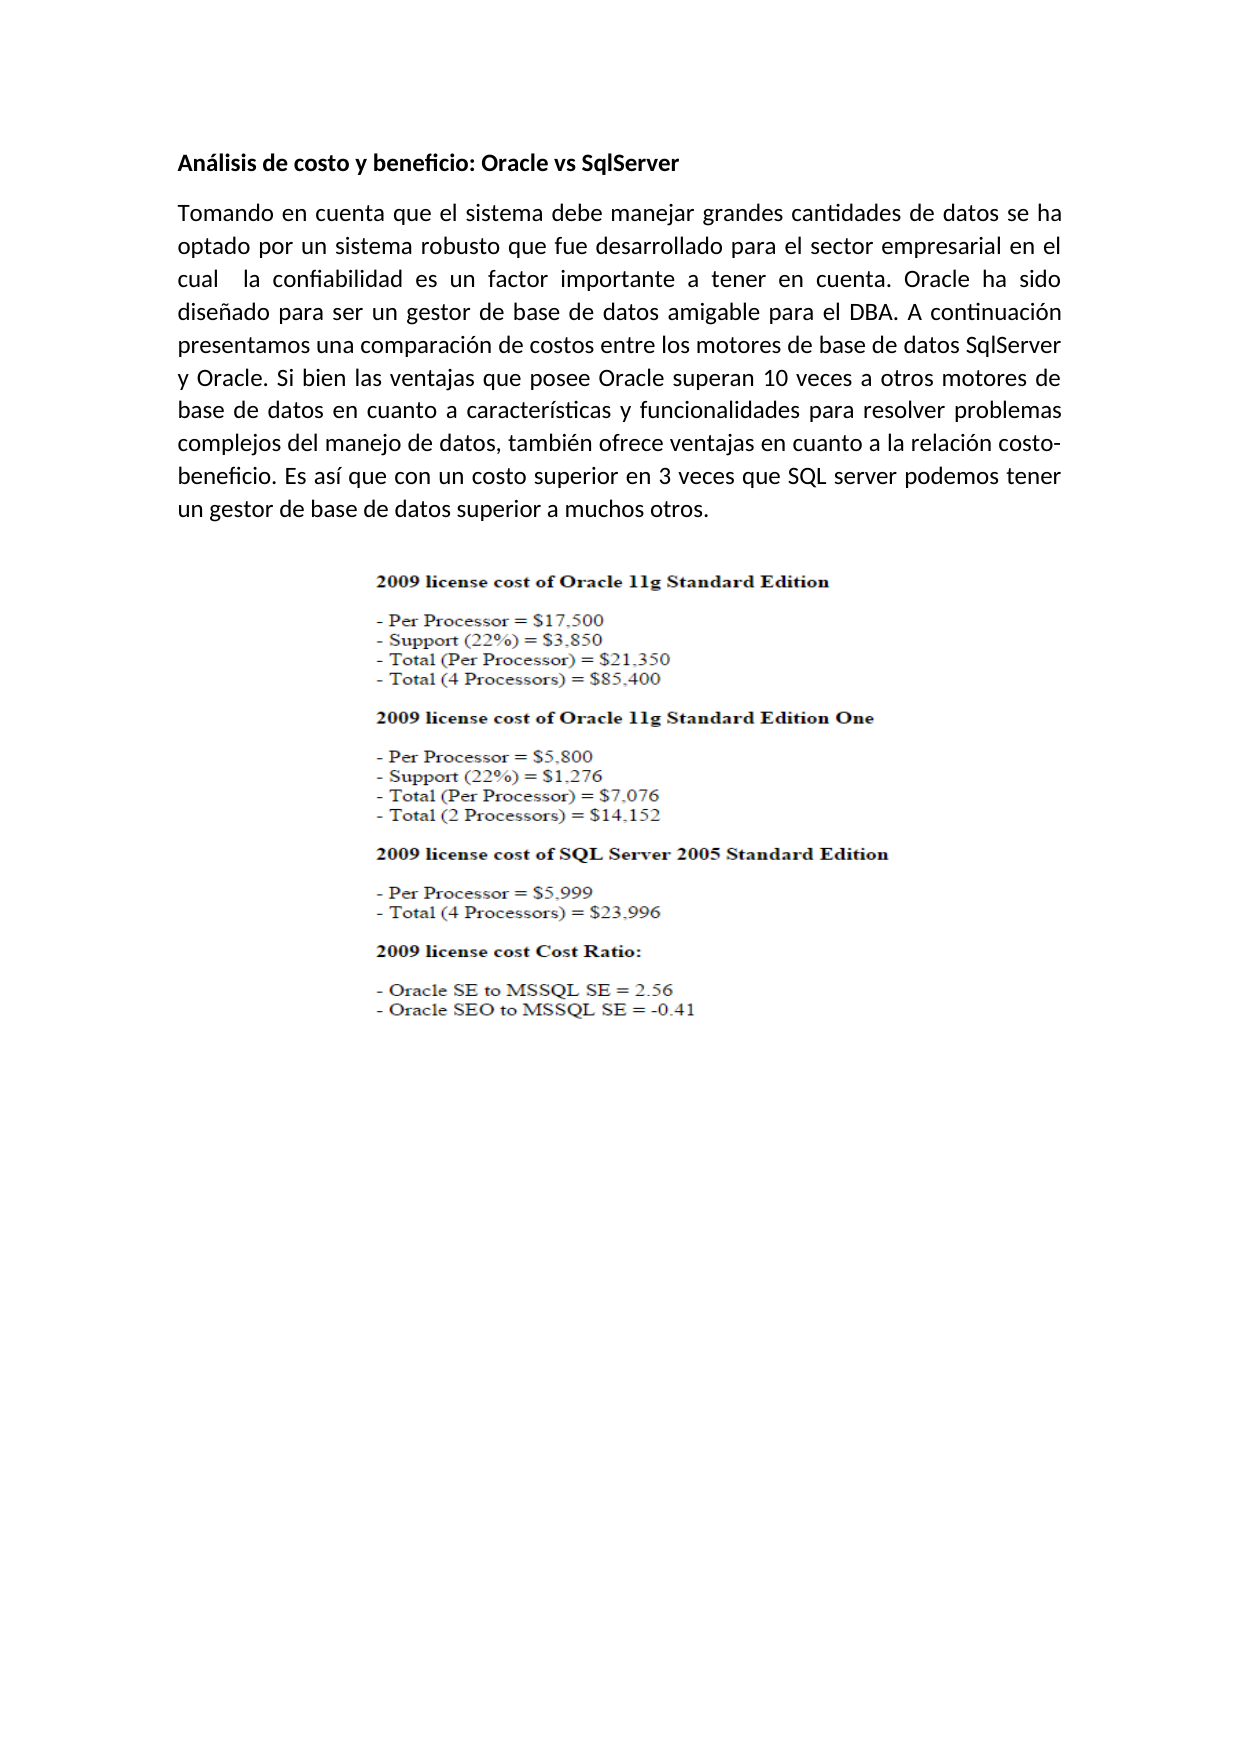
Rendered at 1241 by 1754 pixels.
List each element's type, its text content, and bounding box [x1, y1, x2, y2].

picture [324, 555, 916, 1036]
text Análisis de costo y beneficio: Oracle vs SqlServer [177, 148, 1063, 178]
